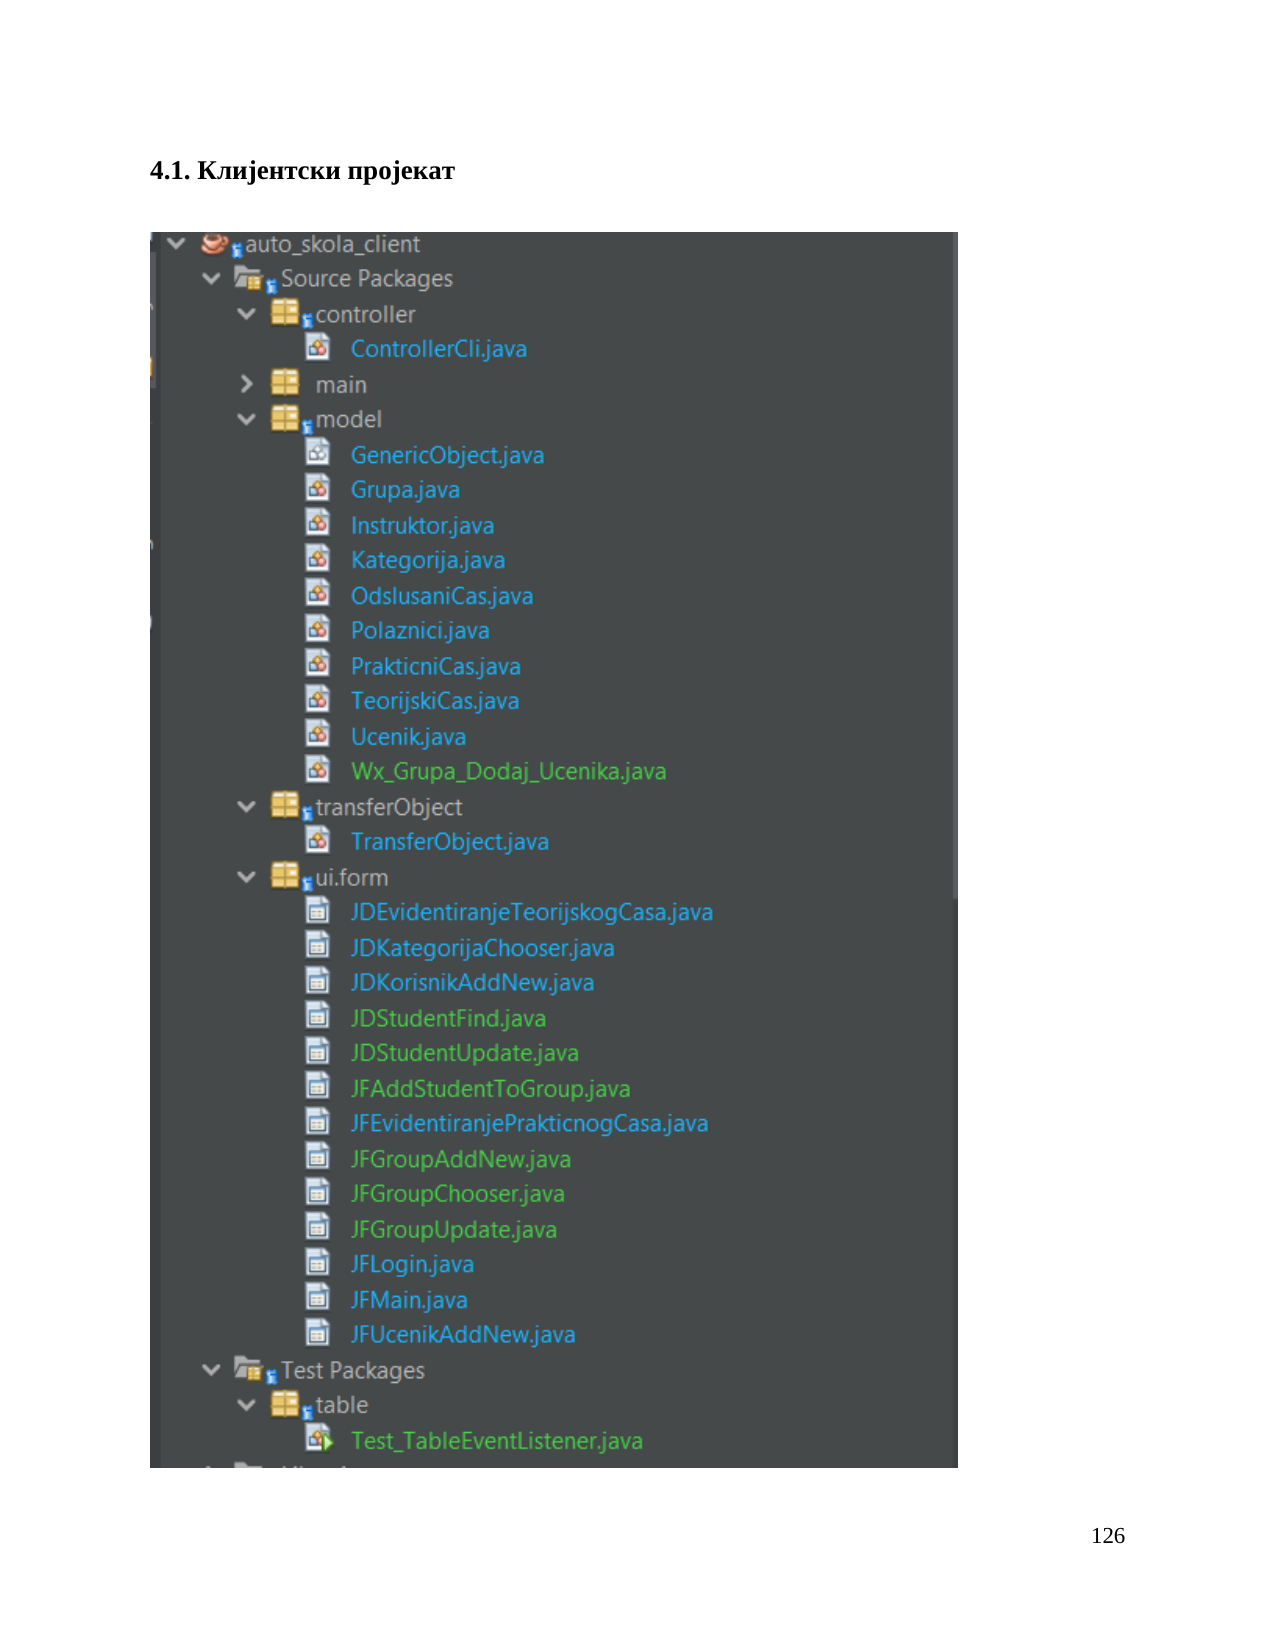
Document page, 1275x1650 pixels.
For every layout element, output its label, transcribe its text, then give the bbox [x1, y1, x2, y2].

picture [150, 232, 958, 1468]
subtitle 4.1. Клијентски пројекат [150, 154, 1125, 185]
